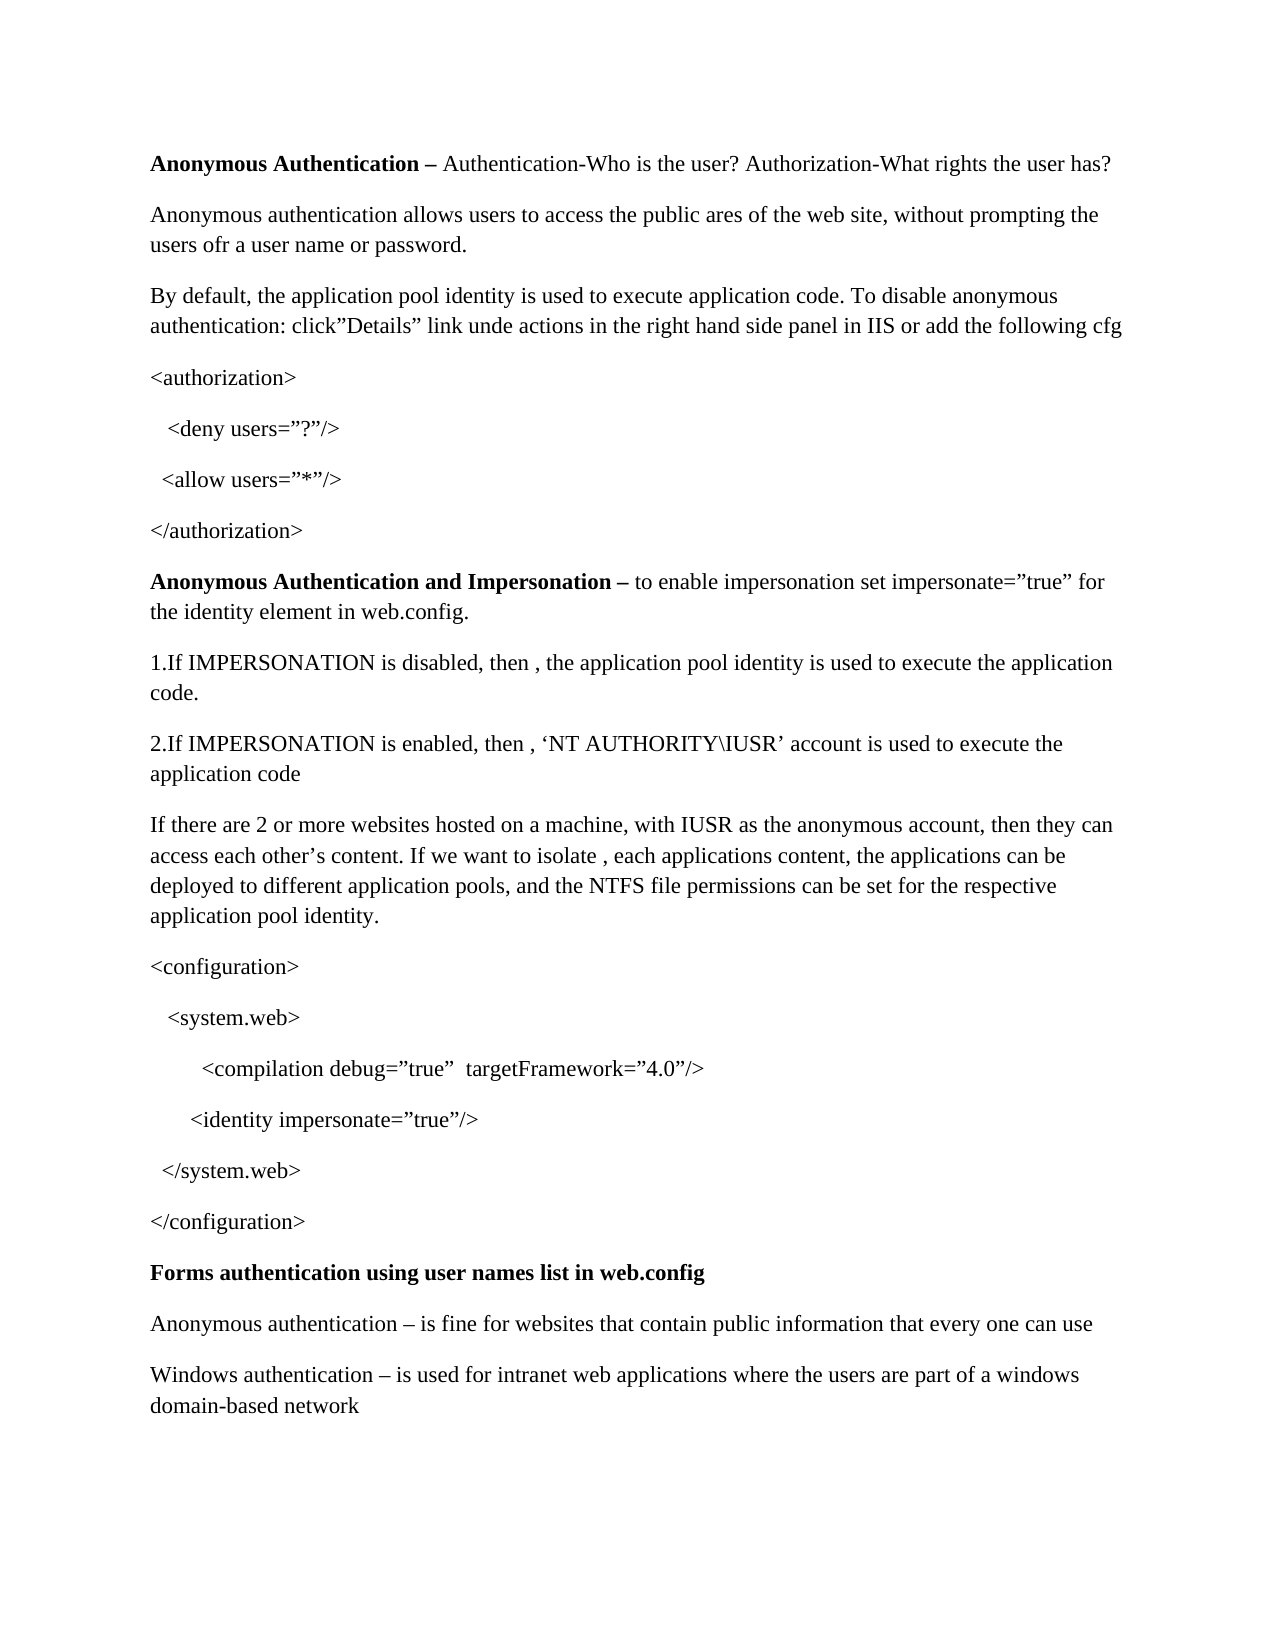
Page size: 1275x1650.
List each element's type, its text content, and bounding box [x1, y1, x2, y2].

text Anonymous Authentication – Authentication-Who is the user? Authorization-What rights the user has? [150, 150, 1125, 176]
text Anonymous authentication allows users to access the public ares of the web site, without prompting the users ofr a user name or password. [150, 201, 1125, 258]
text <identity impersonate=”true”/> [150, 1106, 1125, 1133]
text <deny users=”?”/> [150, 414, 1125, 441]
text 2.If IMPERSONATION is enabled, then , ‘NT AUTHORITY\IUSR’ account is used to execute the application code [150, 730, 1125, 787]
text <configuration> [150, 953, 1125, 979]
text <authorization> [150, 363, 1125, 390]
text </system.web> [150, 1157, 1125, 1184]
text </configuration> [150, 1208, 1125, 1235]
text Anonymous Authentication and Impersonation – to enable impersonation set impersonate=”true” for the identity element in web.config. [150, 568, 1125, 624]
text Forms authentication using user names list in web.config [150, 1259, 1125, 1286]
text If there are 2 or more websites hosted on a machine, with IUSR as the anonymous account, then they can access each other’s content. If we want to isolate , each applications content, the applications can be deployed to different application pools, and the NTFS file permissions can be set for the respective application pool identity. [150, 811, 1125, 928]
text By default, the application pool identity is used to execute application code. To disable anonymous authentication: click”Details” link unde actions in the right hand side panel in IIS or add the following cfg [150, 282, 1125, 339]
text Anonymous authentication – is fine for websites that contain public information that every one can use [150, 1310, 1125, 1337]
text </authorization> [150, 517, 1125, 543]
text Windows authentication – is used for intranet web applications where the users are part of a windows domain-based network [150, 1361, 1125, 1418]
text <system.web> [150, 1004, 1125, 1031]
text 1.If IMPERSONATION is disabled, then , the application pool identity is used to execute the application code. [150, 649, 1125, 706]
text <allow users=”*”/> [150, 466, 1125, 492]
text <compilation debug=”true” targetFramework=”4.0”/> [150, 1055, 1125, 1082]
